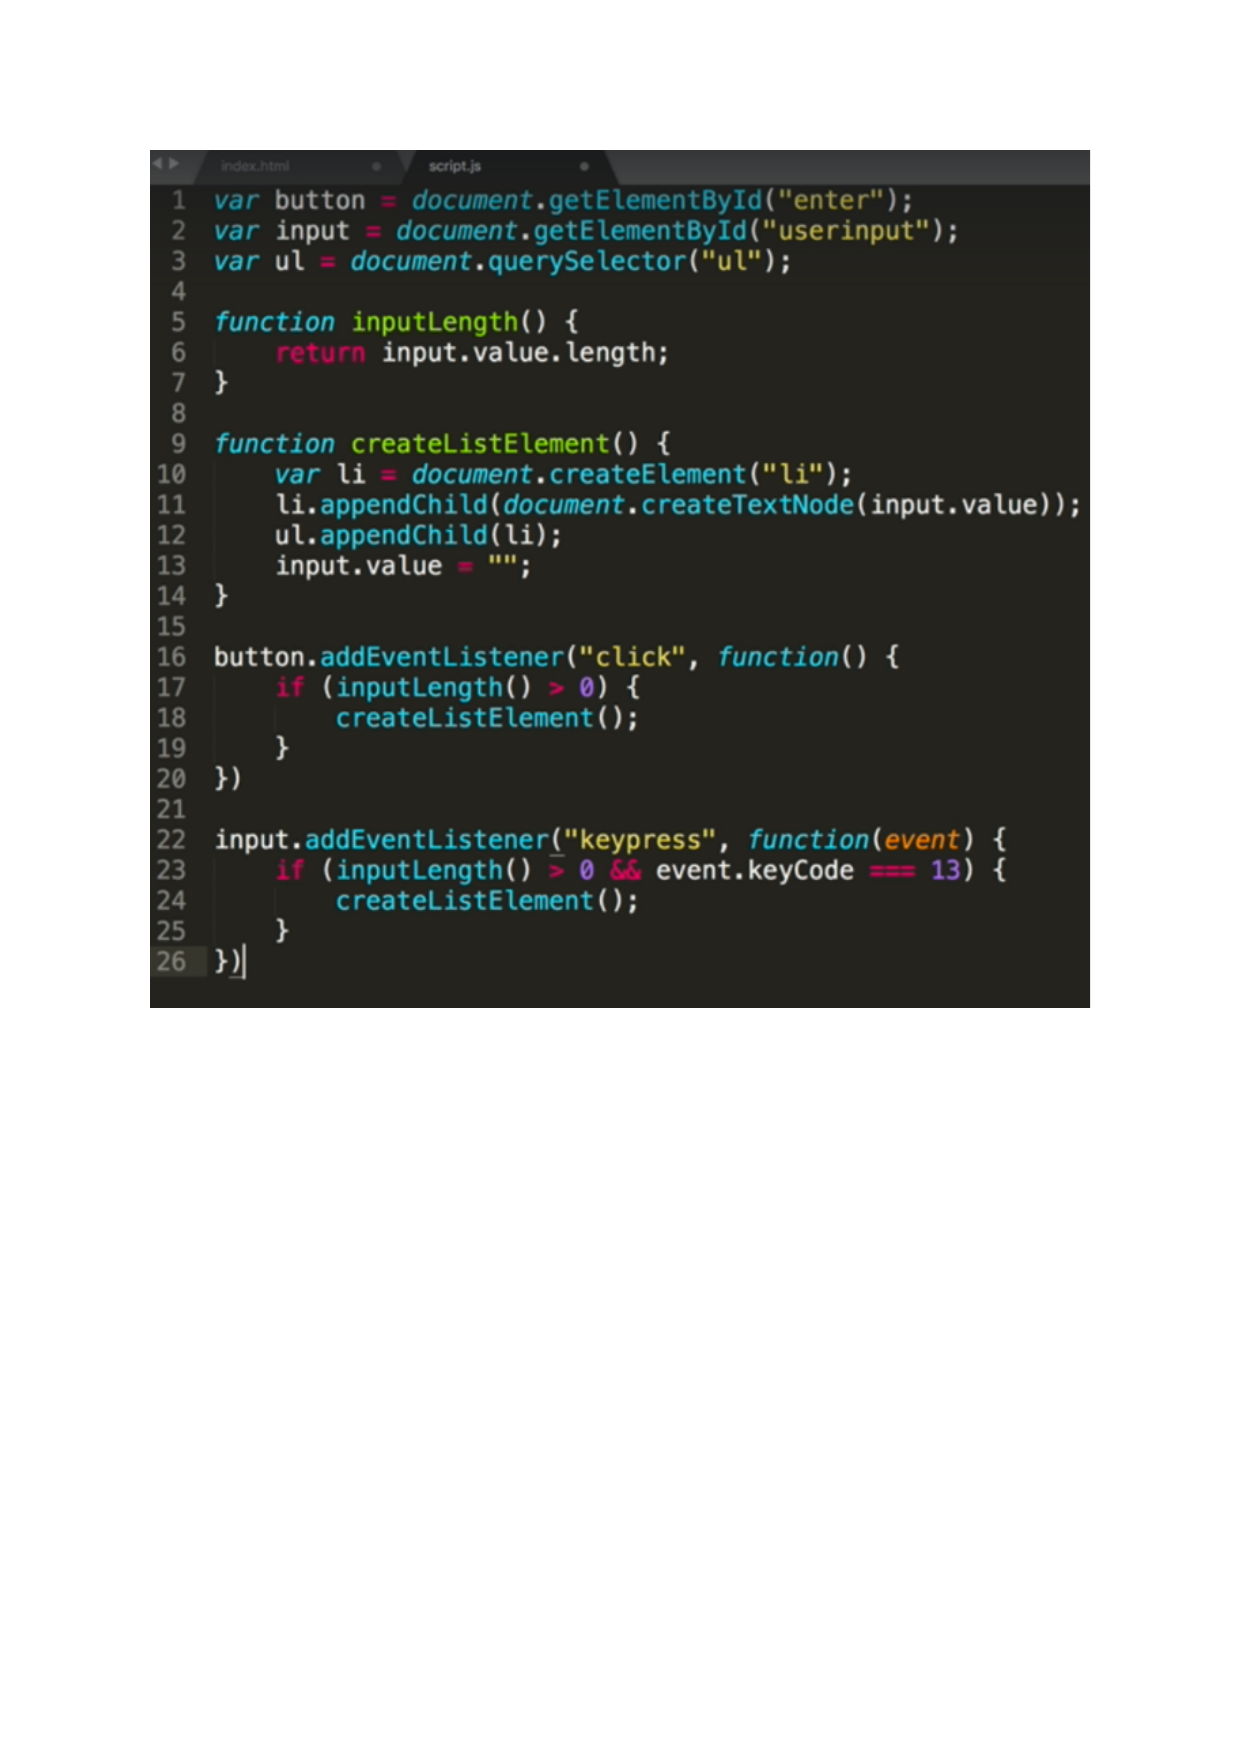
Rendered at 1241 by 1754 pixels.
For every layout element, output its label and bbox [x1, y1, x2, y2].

picture [150, 150, 1091, 1008]
